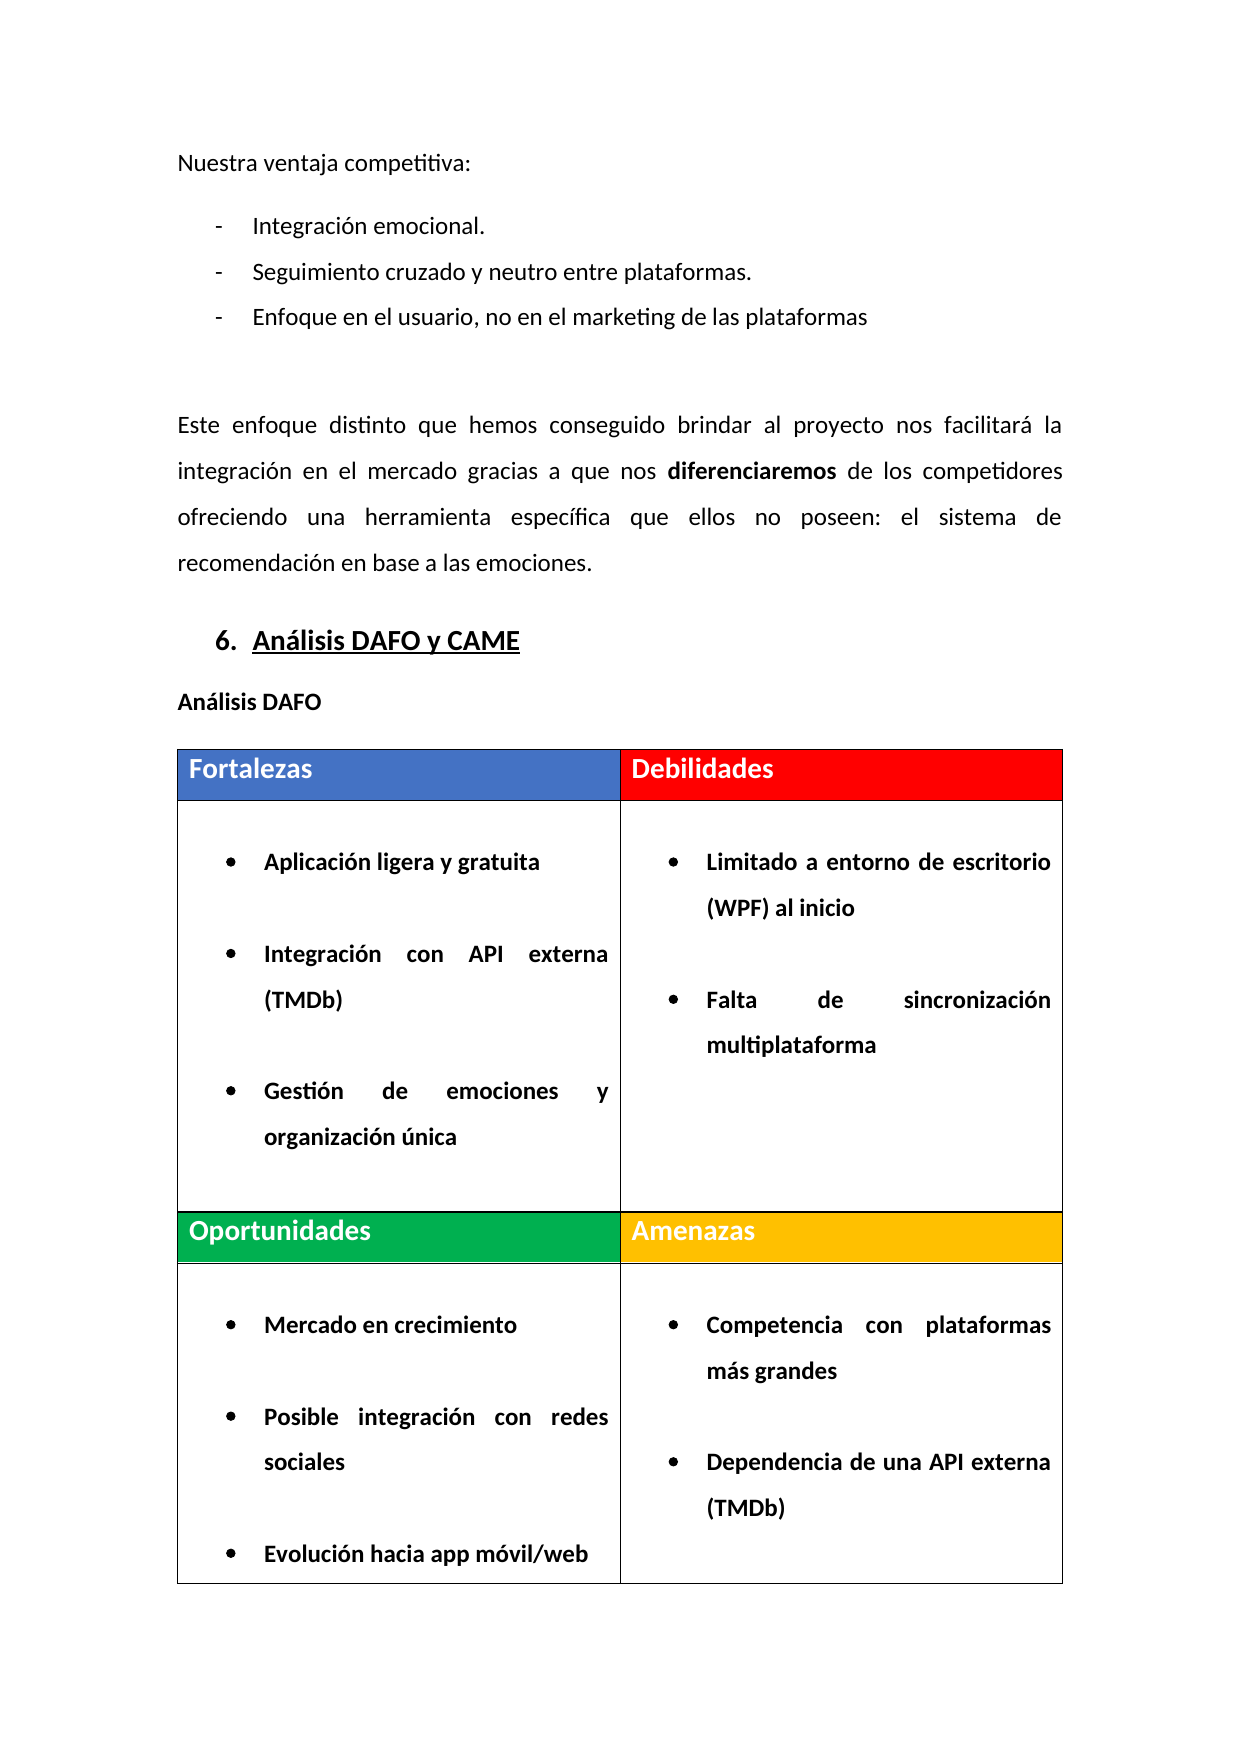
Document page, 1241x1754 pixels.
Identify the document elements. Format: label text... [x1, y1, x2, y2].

table_cell Competencia con plataformas más grandes Dependencia de una API externa (TMDb) Cambios en licencias de uso de contenidos [621, 1264, 1062, 1583]
table_header Fortalezas [178, 750, 620, 800]
text Nuestra ventaja competitiva: [177, 148, 1063, 178]
table_cell Oportunidades [178, 1213, 620, 1262]
list Análisis DAFO y CAME [215, 622, 1063, 657]
list Seguimiento cruzado y neutro entre plataformas. [215, 256, 1063, 286]
text Análisis DAFO [177, 686, 1063, 717]
table_header Debilidades [621, 750, 1062, 800]
list Integración emocional. [215, 210, 1063, 241]
list Enfoque en el usuario, no en el marketing de las plataformas [215, 301, 1063, 332]
table_cell Aplicación ligera y gratuita Integración con API externa (TMDb) Gestión de emociones y organización única [178, 801, 620, 1211]
table_cell Limitado a entorno de escritorio (WPF) al inicio Falta de sincronización multiplataforma [621, 801, 1062, 1211]
text Este enfoque distinto que hemos conseguido brindar al proyecto nos facilitará la integración en el mercado gracias a que nos diferenciaremos de los competidores ofreciendo una herramienta específica que ellos no poseen: el sistema de recomendación en base a las emociones. [177, 364, 1063, 577]
table_cell Mercado en crecimiento Posible integración con redes sociales Evolución hacia app móvil/web [178, 1264, 620, 1583]
table_cell Amenazas [621, 1213, 1062, 1262]
